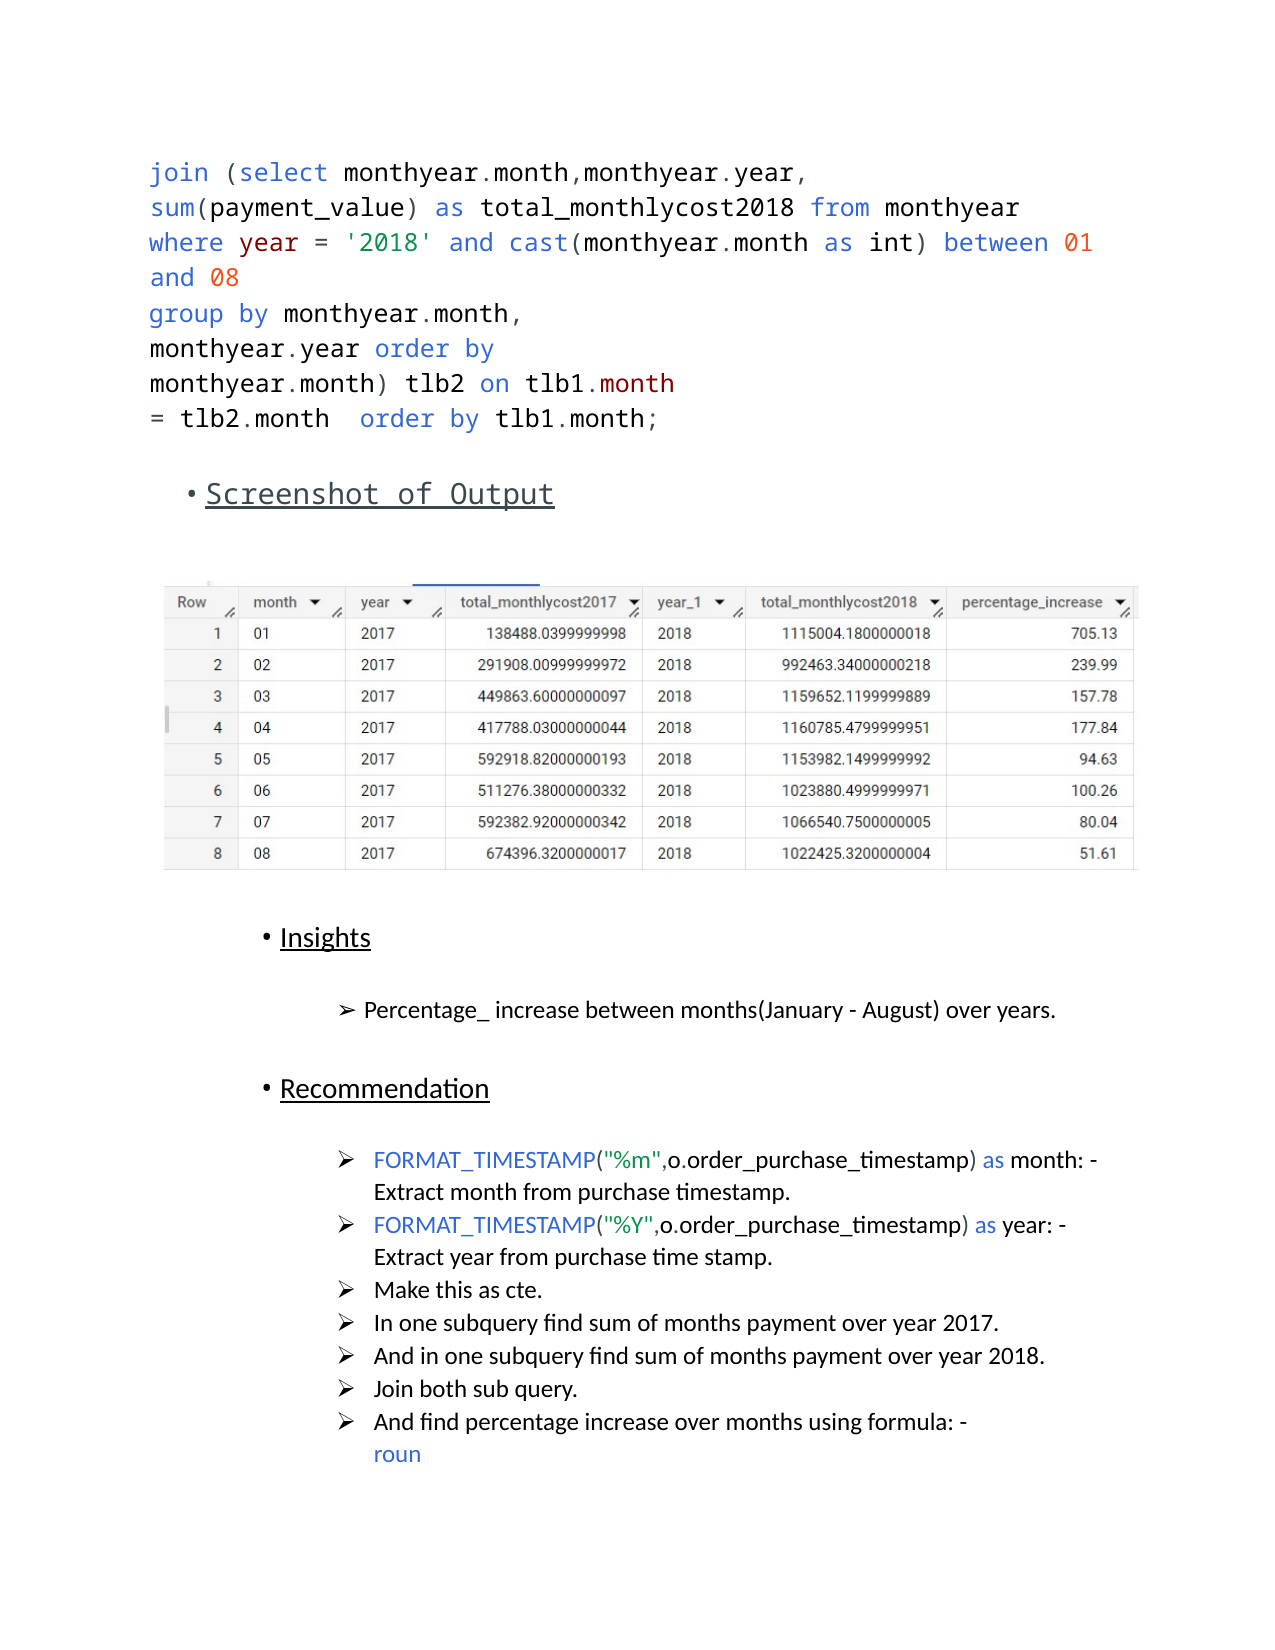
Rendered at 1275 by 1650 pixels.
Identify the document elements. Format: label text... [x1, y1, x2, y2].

text join (select monthyear.month,monthyear.year, sum(payment_value) as total_monthlycost2018 from monthyear [148, 154, 1058, 223]
text where year = '2018' and cast(monthyear.month as int) between 01 and 08 [148, 225, 1139, 294]
subtitle • Screenshot of Output [186, 473, 1139, 513]
picture [163, 581, 1139, 877]
text group by monthyear.month, monthyear.year order by monthyear.month) tlb2 on tlb1.month = tlb2.month order by tlb1.month; [148, 296, 700, 435]
list And in one subquery find sum of months payment over year 2018. [336, 1340, 1126, 1371]
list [336, 1406, 1126, 1469]
list In one subquery find sum of months payment over year 2017. [336, 1307, 1126, 1338]
list Make this as cte. [336, 1274, 1126, 1304]
list FORMAT_TIMESTAMP("%Y",o.order_purchase_timestamp) as year: - Extract year from purchase time stamp. [336, 1209, 1126, 1271]
list Join both sub query. [336, 1373, 1126, 1404]
list FORMAT_TIMESTAMP("%m",o.order_purchase_timestamp) as month: - Extract month from purchase timestamp. [336, 1144, 1126, 1206]
text • Insights [261, 916, 1139, 956]
text ➢ Percentage_ increase between months(January - August) over years. [336, 992, 1126, 1026]
subtitle • Recommendation [261, 1068, 1139, 1107]
